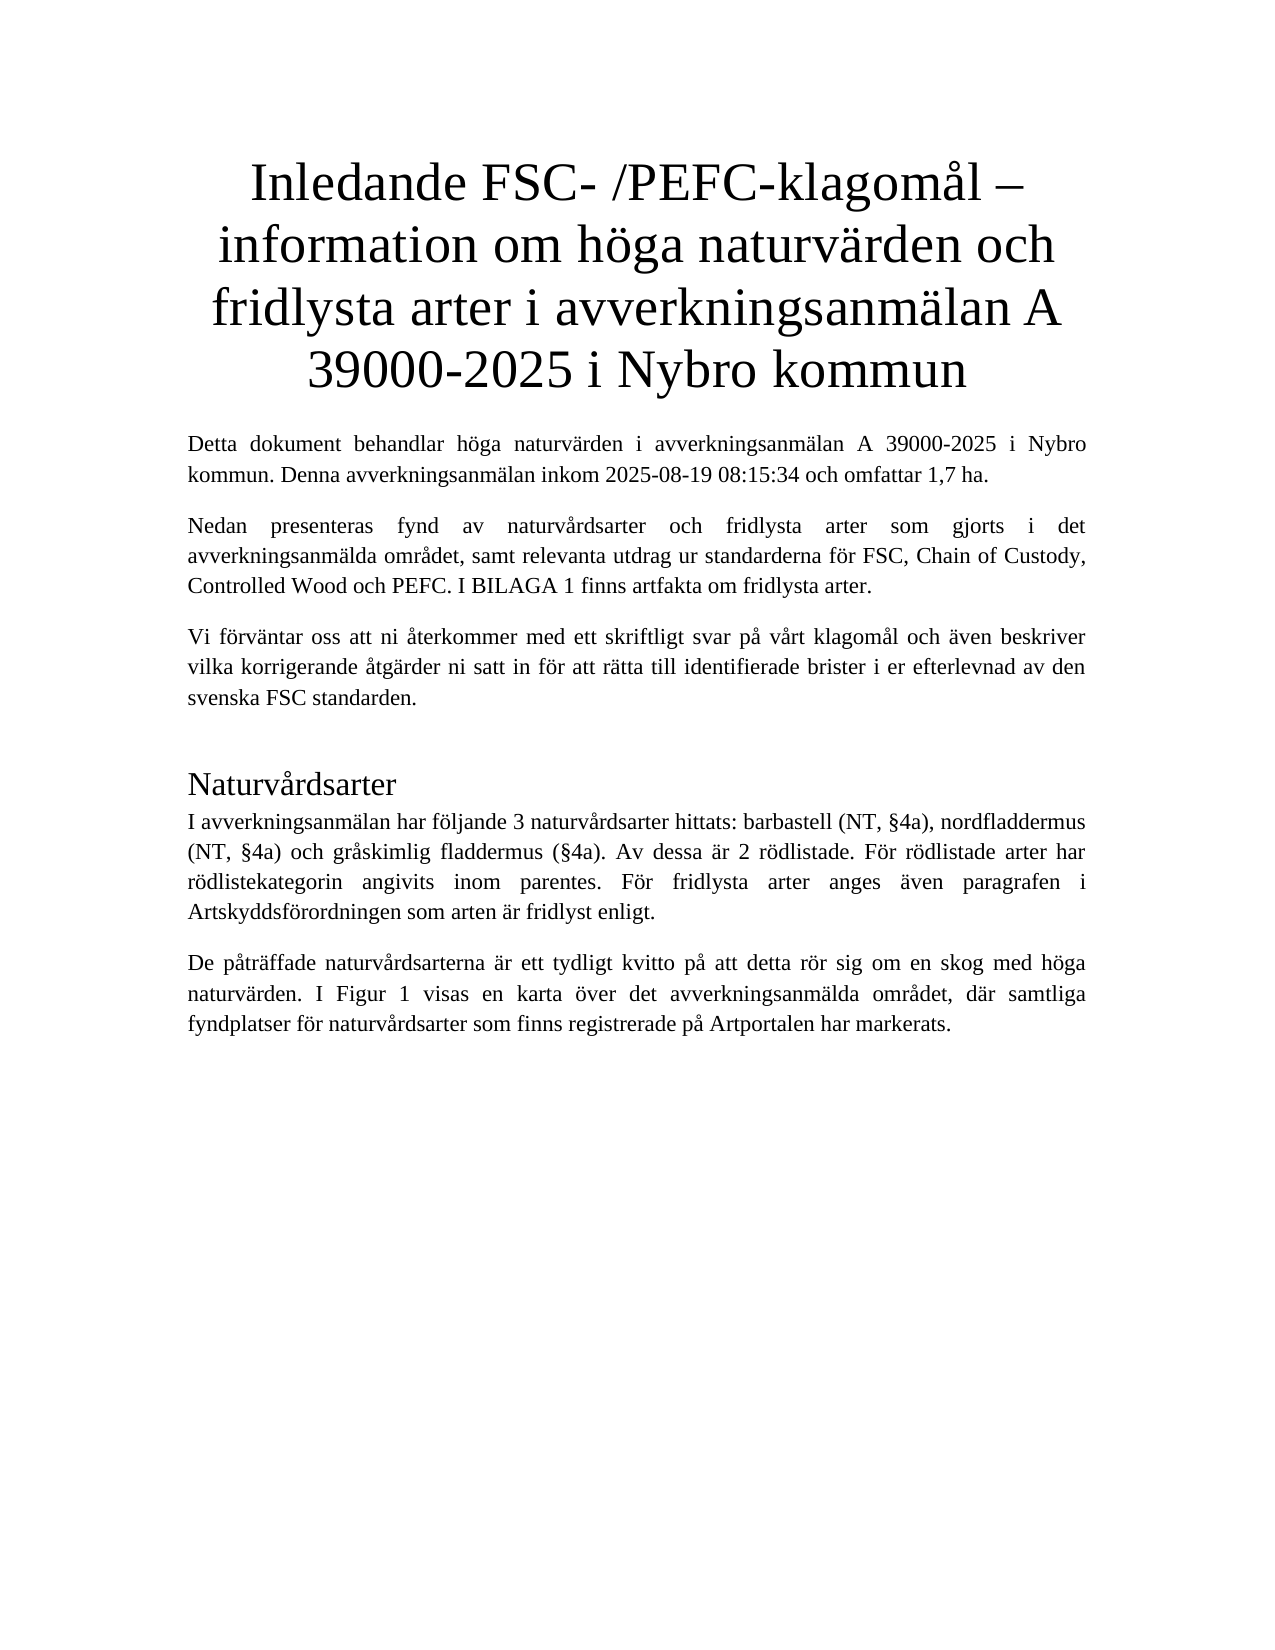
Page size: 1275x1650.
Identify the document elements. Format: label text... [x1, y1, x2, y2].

title Inledande FSC- /PEFC-klagomål – information om höga naturvärden och fridlysta arter i avverkningsanmälan A 39000-2025 i Nybro kommun [187, 150, 1087, 399]
subtitle Naturvårdsarter [187, 764, 1087, 802]
text Detta dokument behandlar höga naturvärden i avverkningsanmälan A 39000-2025 i Nybro kommun. Denna avverkningsanmälan inkom 2025-08-19 08:15:34 och omfattar 1,7 ha. [187, 430, 1087, 487]
text I avverkningsanmälan har följande 3 naturvårdsarter hittats: barbastell (NT, §4a), nordfladdermus (NT, §4a) och gråskimlig fladdermus (§4a). Av dessa är 2 rödlistade. För rödlistade arter har rödlistekategorin angivits inom parentes. För fridlysta arter anges även paragrafen i Artskyddsförordningen som arten är fridlyst enligt. [187, 808, 1087, 925]
text Nedan presenteras fynd av naturvårdsarter och fridlysta arter som gjorts i det avverkningsanmälda området, samt relevanta utdrag ur standarderna för FSC, Chain of Custody, Controlled Wood och PEFC. I BILAGA 1 finns artfakta om fridlysta arter. [187, 512, 1087, 598]
text Vi förväntar oss att ni återkommer med ett skriftligt svar på vårt klagomål och även beskriver vilka korrigerande åtgärder ni satt in för att rätta till identifierade brister i er efterlevnad av den svenska FSC standarden. [187, 623, 1087, 710]
text De påträffade naturvårdsarterna är ett tydligt kvitto på att detta rör sig om en skog med höga naturvärden. I Figur 1 visas en karta över det avverkningsanmälda området, där samtliga fyndplatser för naturvårdsarter som finns registrerade på Artportalen har markerats. [187, 949, 1087, 1036]
